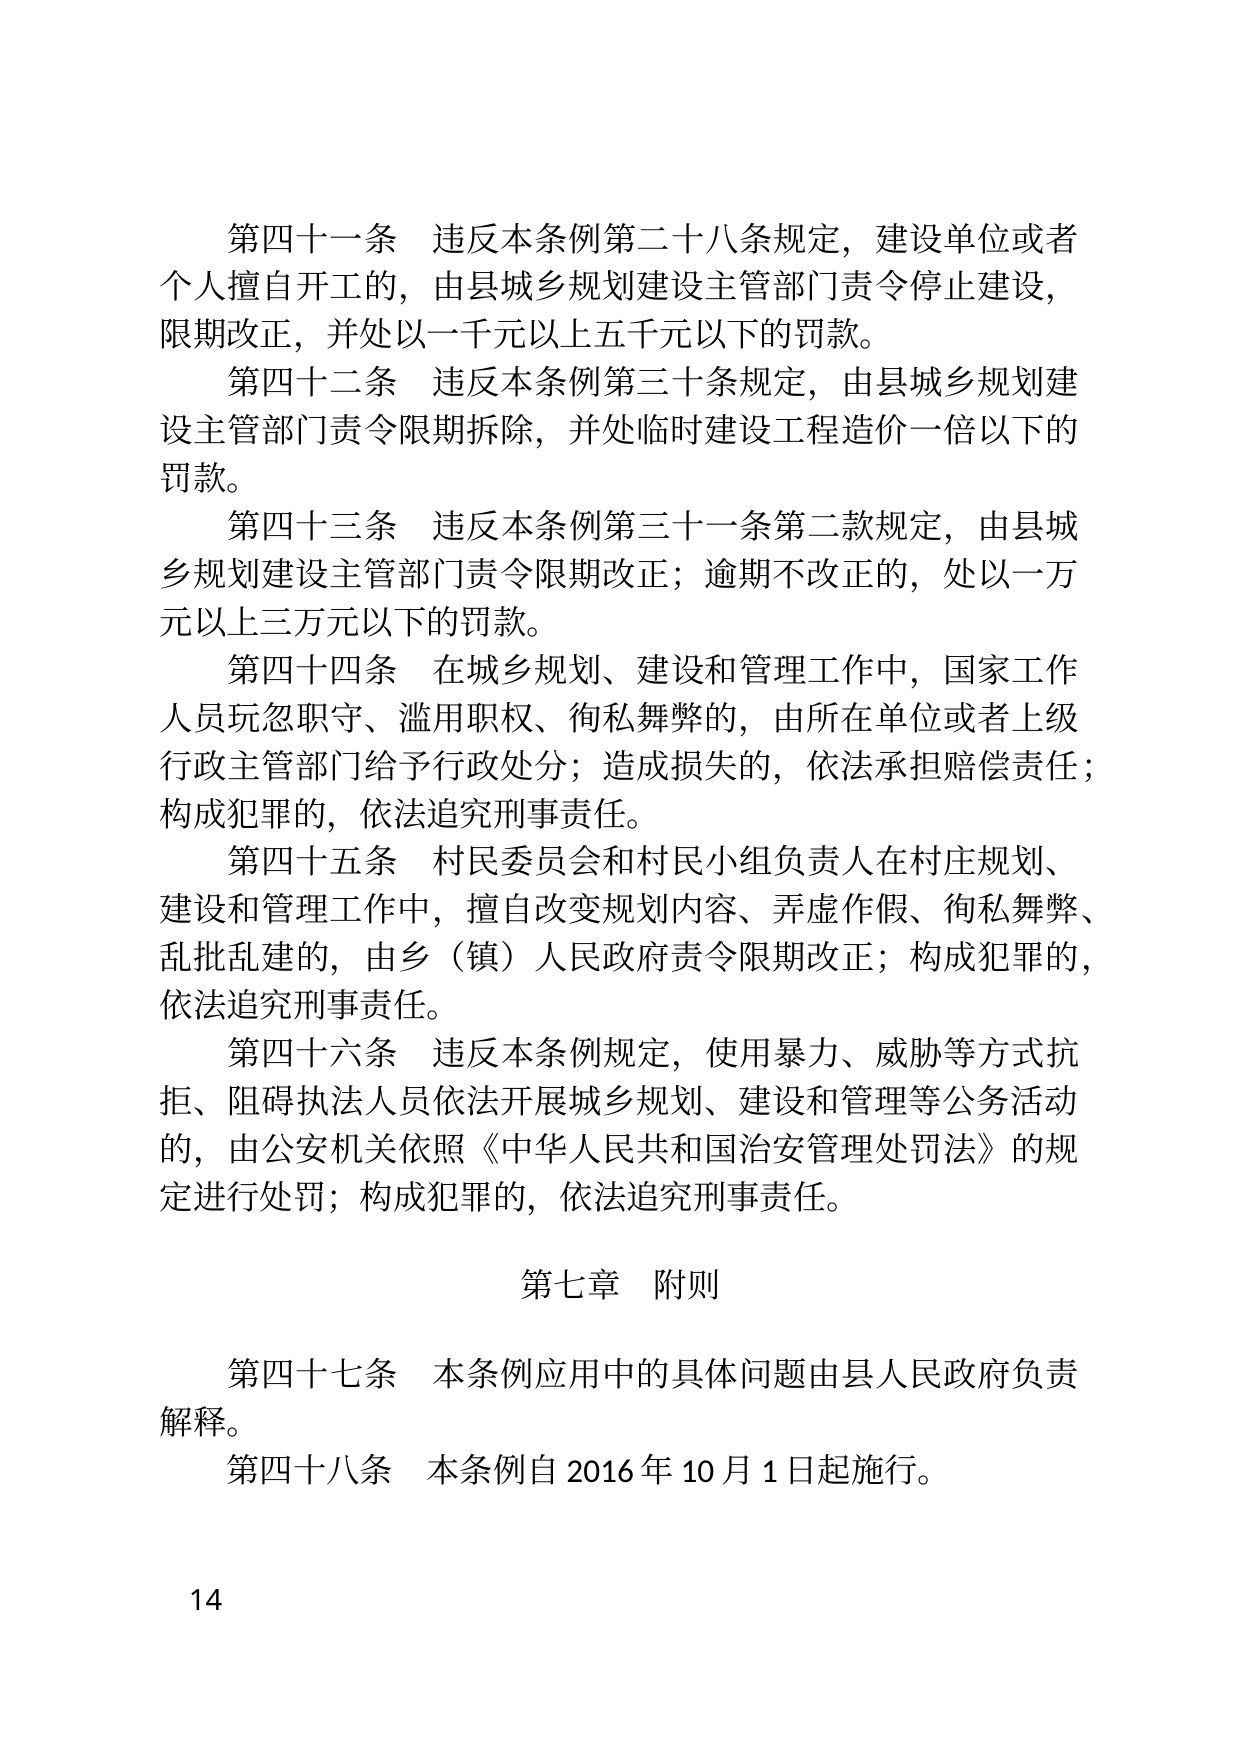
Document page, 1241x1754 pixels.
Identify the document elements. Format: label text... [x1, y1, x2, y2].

text 第四十七条 本条例应用中的具体问题由县人民政府负责解释。 [159, 1348, 1081, 1444]
text 第七章 附则 [159, 1259, 1081, 1307]
text 第四十四条 在城乡规划、建设和管理工作中，国家工作人员玩忽职守、滥用职权、徇私舞弊的，由所在单位或者上级行政主管部门给予行政处分；造成损失的，依法承担赔偿责任；构成犯罪的，依法追究刑事责任。 [159, 644, 1081, 836]
text 第四十五条 村民委员会和村民小组负责人在村庄规划、建设和管理工作中，擅自改变规划内容、弄虚作假、徇私舞弊、乱批乱建的，由乡（镇）人民政府责令限期改正；构成犯罪的，依法追究刑事责任。 [159, 836, 1081, 1027]
text 第四十一条 违反本条例第二十八条规定，建设单位或者个人擅自开工的，由县城乡规划建设主管部门责令停止建设，限期改正，并处以一千元以上五千元以下的罚款。 [159, 213, 1081, 356]
text 第四十六条 违反本条例规定，使用暴力、威胁等方式抗拒、阻碍执法人员依法开展城乡规划、建设和管理等公务活动的，由公安机关依照《中华人民共和国治安管理处罚法》的规定进行处罚；构成犯罪的，依法追究刑事责任。 [159, 1027, 1081, 1219]
text 第四十二条 违反本条例第三十条规定，由县城乡规划建设主管部门责令限期拆除，并处临时建设工程造价一倍以下的罚款。 [159, 356, 1081, 500]
text 第四十三条 违反本条例第三十一条第二款规定，由县城乡规划建设主管部门责令限期改正；逾期不改正的，处以一万元以上三万元以下的罚款。 [159, 500, 1081, 644]
text 第四十八条 本条例自2016年10月1日起施行。 [159, 1444, 1081, 1492]
